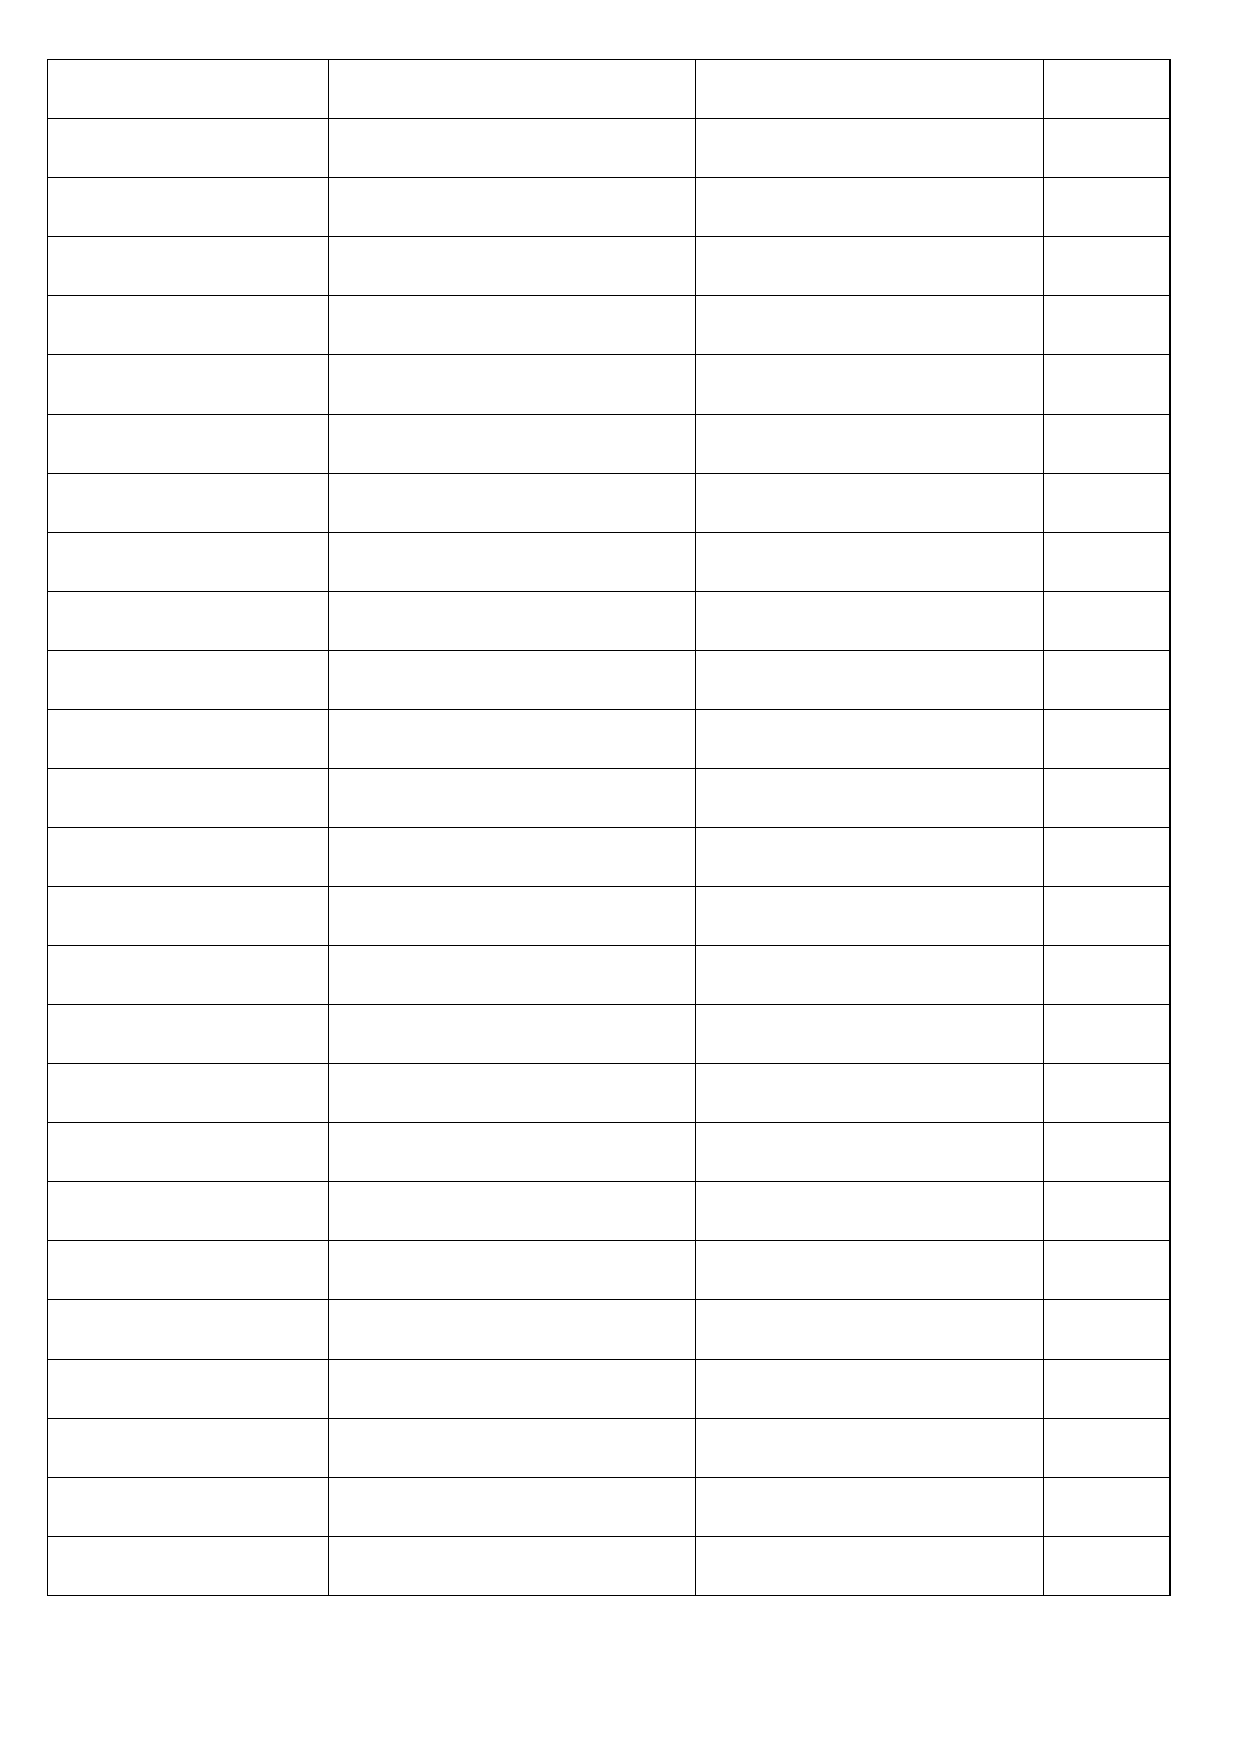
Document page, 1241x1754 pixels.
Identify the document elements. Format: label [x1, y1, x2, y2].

table_cell [1044, 1300, 1169, 1358]
table_cell [329, 237, 695, 295]
table_cell [329, 1478, 695, 1536]
table_cell [48, 415, 328, 472]
table_cell [1044, 60, 1169, 118]
table_cell [1044, 592, 1169, 650]
table_cell [1044, 1537, 1169, 1595]
table_cell [1044, 1123, 1169, 1181]
table_cell [696, 592, 1043, 650]
table_cell [329, 1064, 695, 1122]
table_cell [1044, 237, 1169, 295]
table_cell [1044, 946, 1169, 1004]
table_cell [696, 1064, 1043, 1122]
table_cell [48, 1182, 328, 1240]
table_cell [48, 1478, 328, 1536]
table_cell [696, 946, 1043, 1004]
table_cell [329, 533, 695, 591]
table_cell [1044, 1478, 1169, 1536]
table_cell [696, 1123, 1043, 1181]
table_cell [48, 1419, 328, 1477]
table_cell [1044, 474, 1169, 532]
table_cell [329, 769, 695, 827]
table_cell [1044, 1419, 1169, 1477]
table_cell [48, 946, 328, 1004]
table_cell [329, 1360, 695, 1417]
table_cell [1044, 119, 1169, 177]
table_cell [329, 1182, 695, 1240]
table_cell [48, 296, 328, 354]
table_cell [1044, 1005, 1169, 1063]
table_cell [48, 1005, 328, 1063]
table_cell [329, 1300, 695, 1358]
table_cell [696, 296, 1043, 354]
table_cell [329, 1123, 695, 1181]
table_cell [696, 533, 1043, 591]
table_cell [48, 710, 328, 768]
table_cell [48, 60, 328, 118]
table_cell [1044, 828, 1169, 886]
table_cell [48, 1300, 328, 1358]
table_cell [48, 178, 328, 236]
table_cell [329, 592, 695, 650]
table_cell [329, 887, 695, 945]
table_cell [329, 828, 695, 886]
table_cell [329, 1537, 695, 1595]
table_cell [696, 710, 1043, 768]
table_cell [329, 1419, 695, 1477]
table_cell [48, 533, 328, 591]
table_cell [696, 1478, 1043, 1536]
table_cell [329, 119, 695, 177]
table_cell [329, 296, 695, 354]
table_cell [329, 1241, 695, 1299]
table_cell [48, 1064, 328, 1122]
table_cell [696, 769, 1043, 827]
table_cell [1044, 296, 1169, 354]
table_cell [48, 1241, 328, 1299]
table_cell [1044, 651, 1169, 709]
table_cell [1044, 355, 1169, 413]
table_cell [48, 237, 328, 295]
table_cell [696, 1419, 1043, 1477]
table_cell [696, 1182, 1043, 1240]
table_cell [696, 178, 1043, 236]
table_cell [1044, 710, 1169, 768]
table_cell [48, 887, 328, 945]
table_cell [1044, 178, 1169, 236]
table_cell [329, 1005, 695, 1063]
table_cell [696, 1005, 1043, 1063]
table_cell [48, 1360, 328, 1417]
table_cell [329, 474, 695, 532]
table_cell [696, 355, 1043, 413]
table_cell [1044, 1241, 1169, 1299]
table_cell [1044, 415, 1169, 472]
table_cell [329, 60, 695, 118]
table_cell [696, 237, 1043, 295]
table_cell [696, 887, 1043, 945]
table_cell [696, 60, 1043, 118]
table_cell [329, 178, 695, 236]
table_cell [696, 1360, 1043, 1417]
table_cell [48, 1123, 328, 1181]
table_cell [1044, 533, 1169, 591]
table_cell [696, 1241, 1043, 1299]
table_cell [1044, 769, 1169, 827]
table_cell [1044, 1360, 1169, 1417]
table_cell [1044, 887, 1169, 945]
table_cell [48, 355, 328, 413]
table_cell [48, 474, 328, 532]
table_cell [48, 828, 328, 886]
table_cell [48, 769, 328, 827]
table_cell [48, 1537, 328, 1595]
table_cell [329, 415, 695, 472]
table_cell [696, 474, 1043, 532]
table_cell [696, 828, 1043, 886]
table_cell [1044, 1064, 1169, 1122]
table_cell [329, 355, 695, 413]
table_cell [329, 946, 695, 1004]
table_cell [48, 119, 328, 177]
table_cell [696, 119, 1043, 177]
table_cell [329, 651, 695, 709]
table_cell [329, 710, 695, 768]
table_cell [48, 651, 328, 709]
table_cell [696, 651, 1043, 709]
table_cell [696, 1300, 1043, 1358]
table_cell [696, 415, 1043, 472]
table_cell [48, 592, 328, 650]
table_cell [1044, 1182, 1169, 1240]
table_cell [696, 1537, 1043, 1595]
